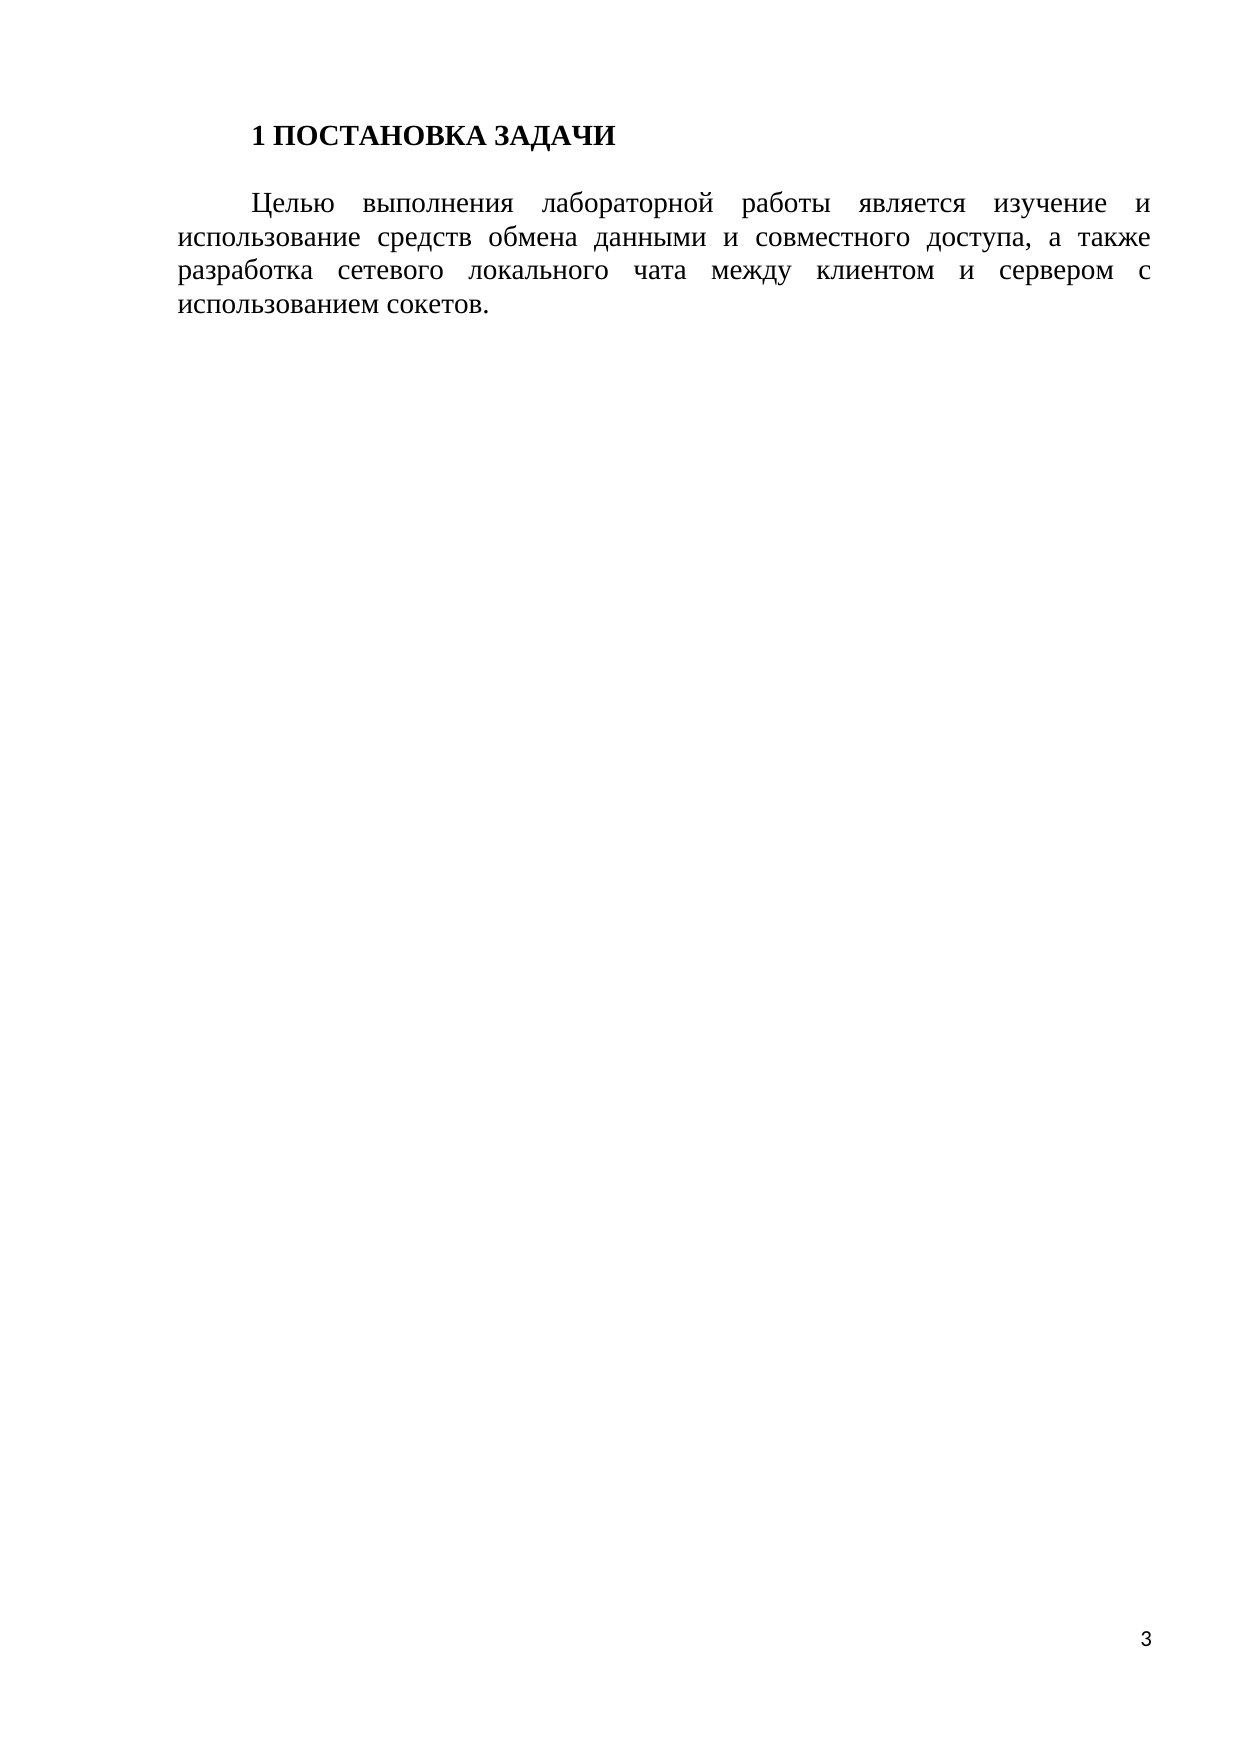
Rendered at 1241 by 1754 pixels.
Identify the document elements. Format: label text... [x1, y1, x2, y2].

subtitle 1 ПОСТАНОВКА ЗАДАЧИ [177, 118, 1152, 152]
text Целью выполнения лабораторной работы является изучение и использование средств обмена данными и совместного доступа, а также разработка сетевого локального чата между клиентом и сервером с использованием сокетов. [177, 185, 1152, 319]
